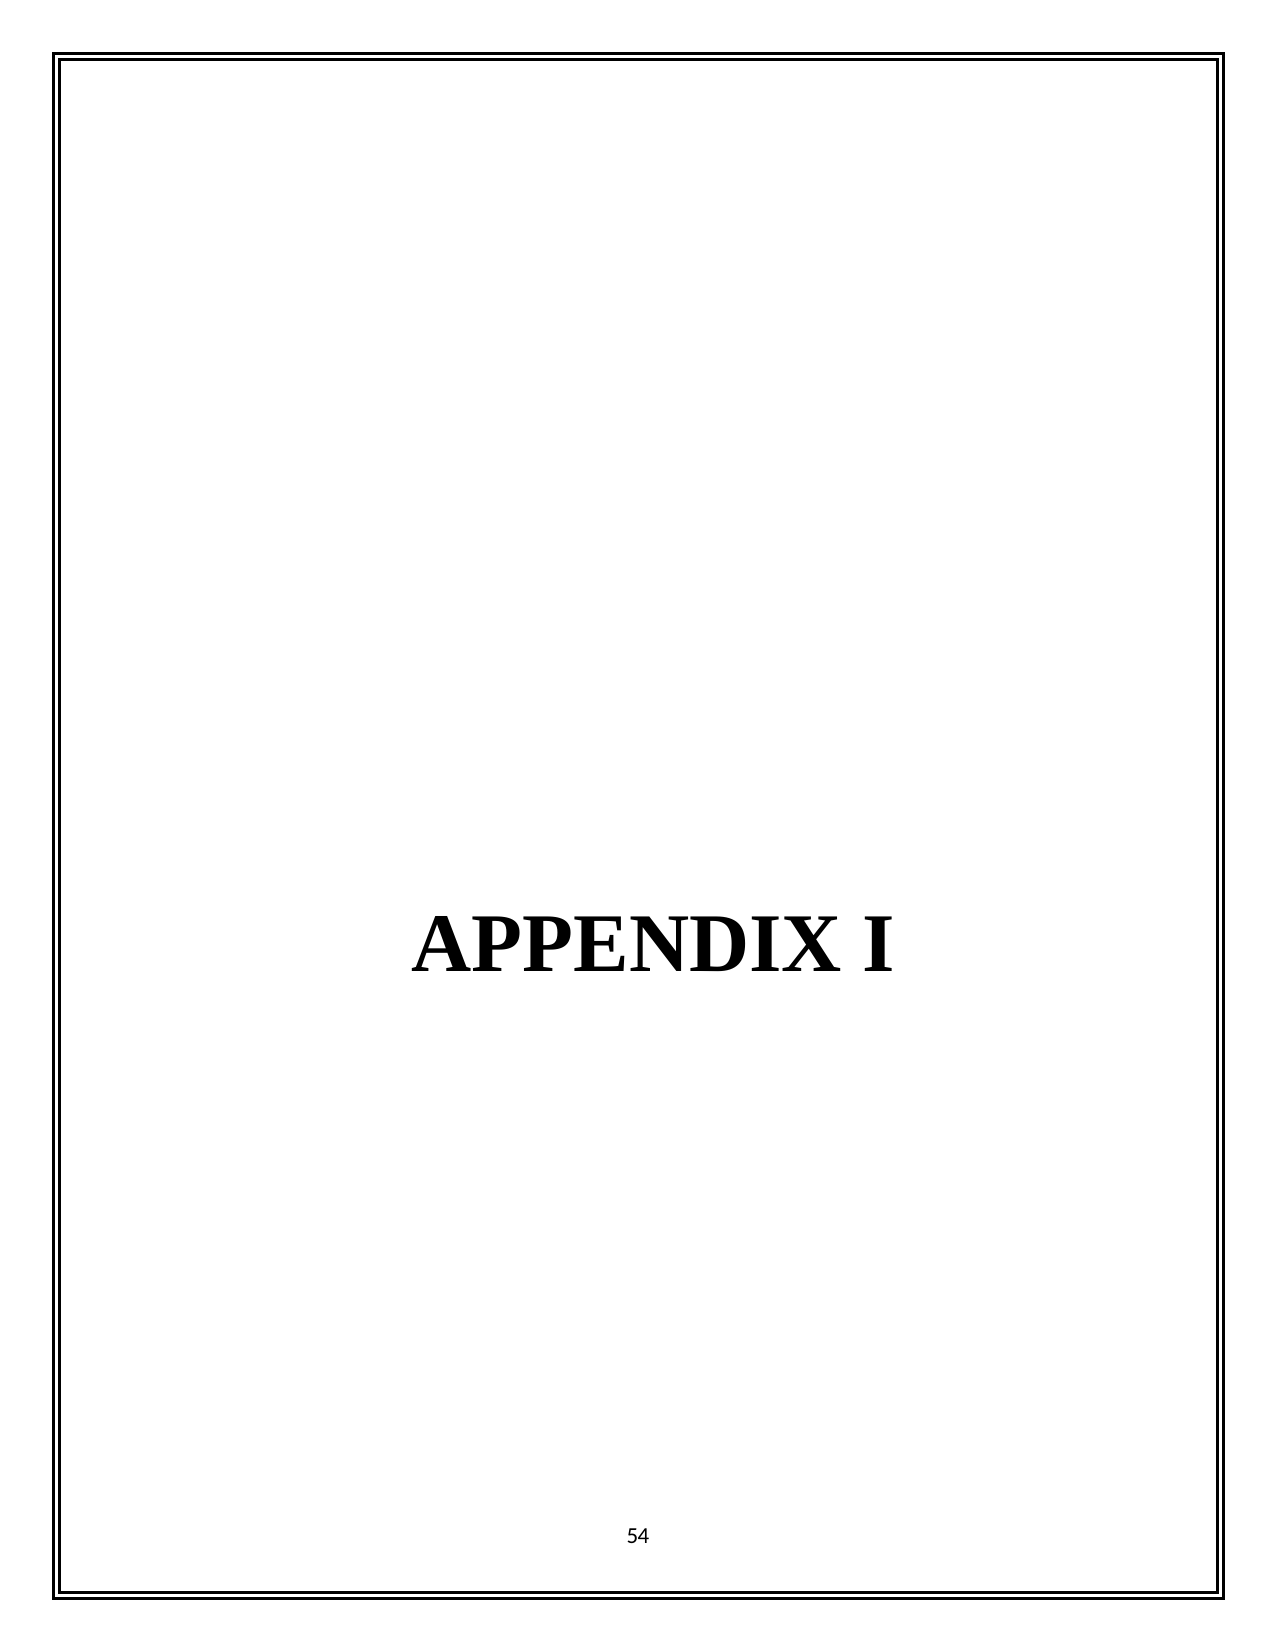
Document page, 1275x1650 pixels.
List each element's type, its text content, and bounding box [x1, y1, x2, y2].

text APPENDIX I [117, 894, 1190, 990]
